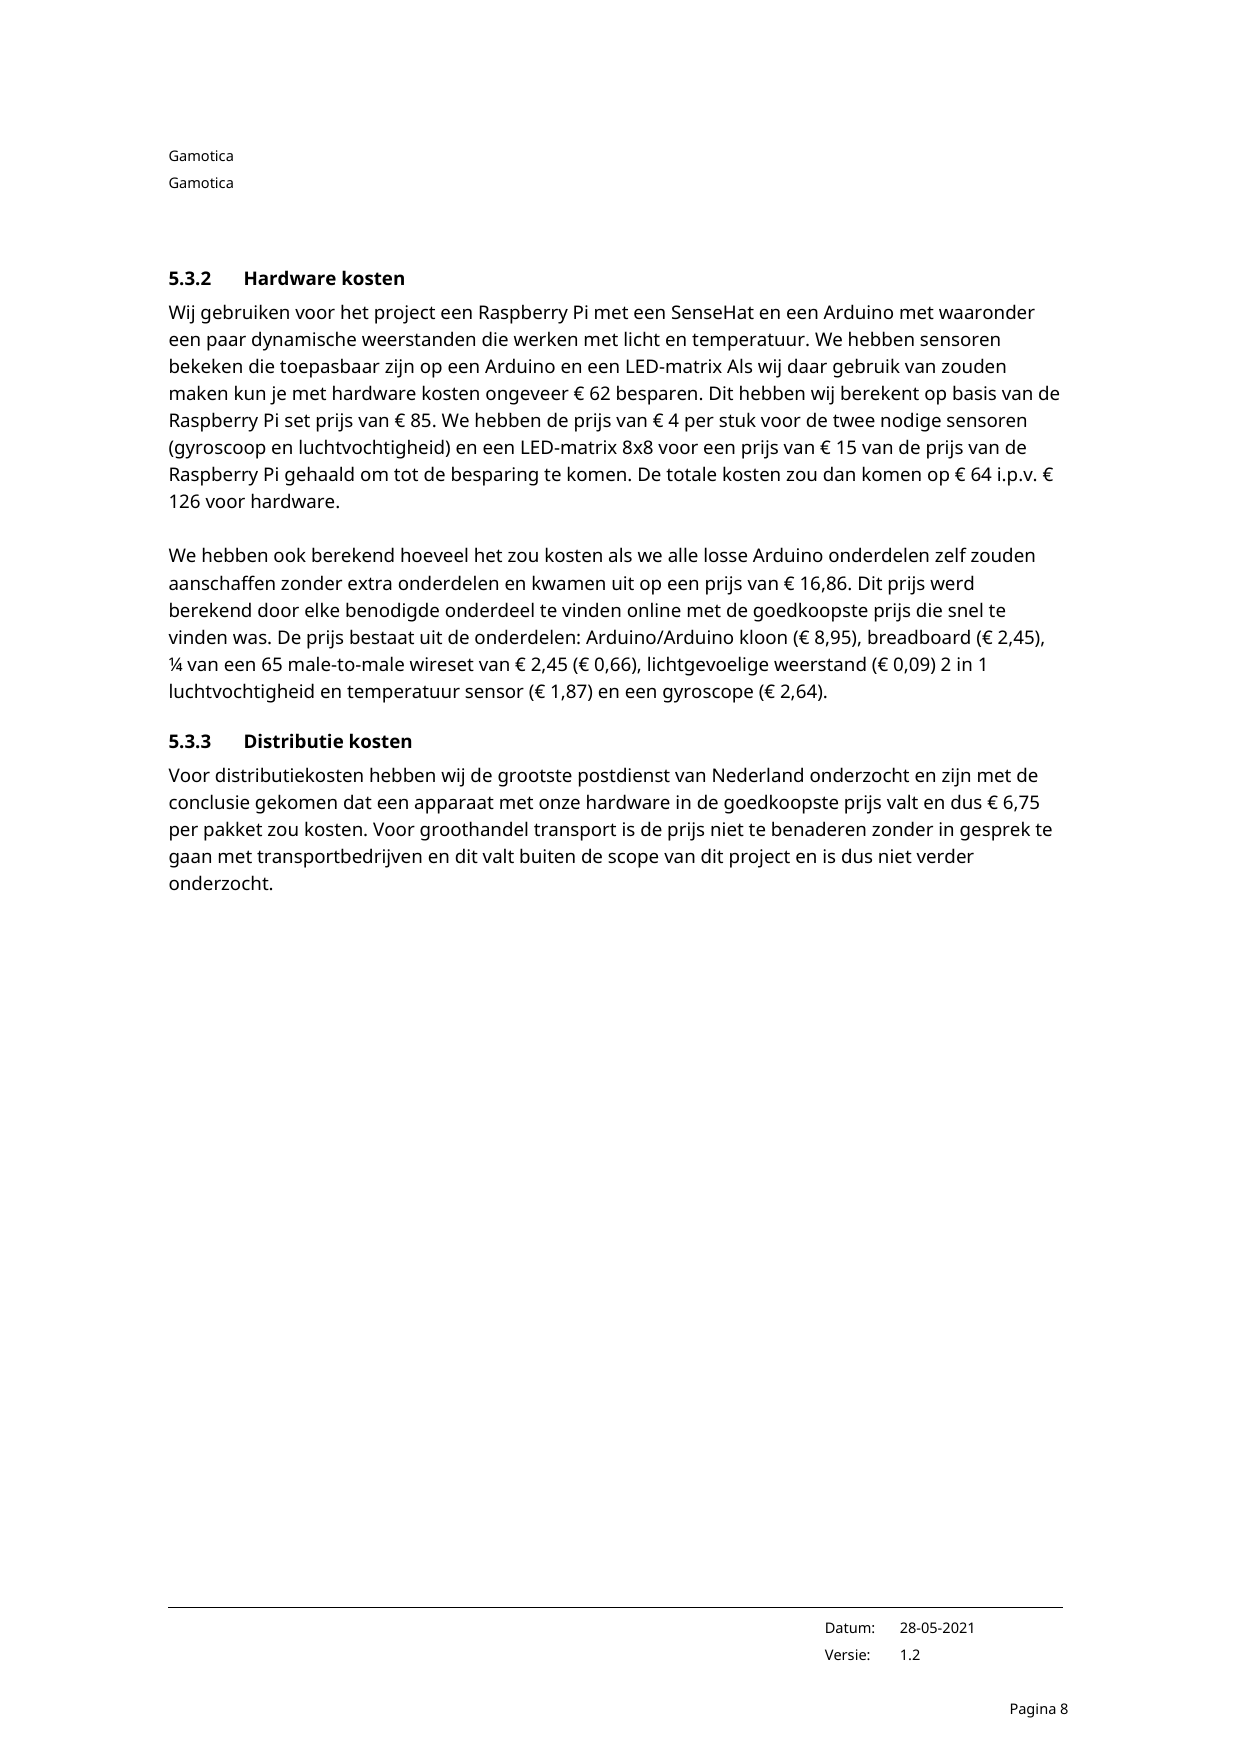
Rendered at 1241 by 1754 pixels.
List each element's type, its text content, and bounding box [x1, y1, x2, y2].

text Wij gebruiken voor het project een Raspberry Pi met een SenseHat en een Arduino met waaronder een paar dynamische weerstanden die werken met licht en temperatuur. We hebben sensoren bekeken die toepasbaar zijn op een Arduino en een LED-matrix Als wij daar gebruik van zouden maken kun je met hardware kosten ongeveer € 62 besparen. Dit hebben wij berekent op basis van de Raspberry Pi set prijs van € 85. We hebben de prijs van € 4 per stuk voor de twee nodige sensoren (gyroscoop en luchtvochtigheid) en een LED-matrix 8x8 voor een prijs van € 15 van de prijs van de Raspberry Pi gehaald om tot de besparing te komen. De totale kosten zou dan komen op € 64 i.p.v. € 126 voor hardware. [168, 297, 1063, 514]
text Voor distributiekosten hebben wij de grootste postdienst van Nederland onderzocht en zijn met de conclusie gekomen dat een apparaat met onze hardware in de goedkoopste prijs valt en dus € 6,75 per pakket zou kosten. Voor groothandel transport is de prijs niet te benaderen zonder in gesprek te gaan met transportbedrijven en dit valt buiten de scope van dit project en is dus niet verder onderzocht. [168, 761, 1063, 896]
subtitle Hardware kosten [168, 266, 1063, 291]
text We hebben ook berekend hoeveel het zou kosten als we alle losse Arduino onderdelen zelf zouden aanschaffen zonder extra onderdelen en kwamen uit op een prijs van € 16,86. Dit prijs werd berekend door elke benodigde onderdeel te vinden online met de goedkoopste prijs die snel te vinden was. De prijs bestaat uit de onderdelen: Arduino/Arduino kloon (€ 8,95), breadboard (€ 2,45), ¼ van een 65 male-to-male wireset van € 2,45 (€ 0,66), lichtgevoelige weerstand (€ 0,09) 2 in 1 luchtvochtigheid en temperatuur sensor (€ 1,87) en een gyroscope (€ 2,64). [168, 541, 1063, 704]
subtitle Distributie kosten [168, 729, 1063, 754]
